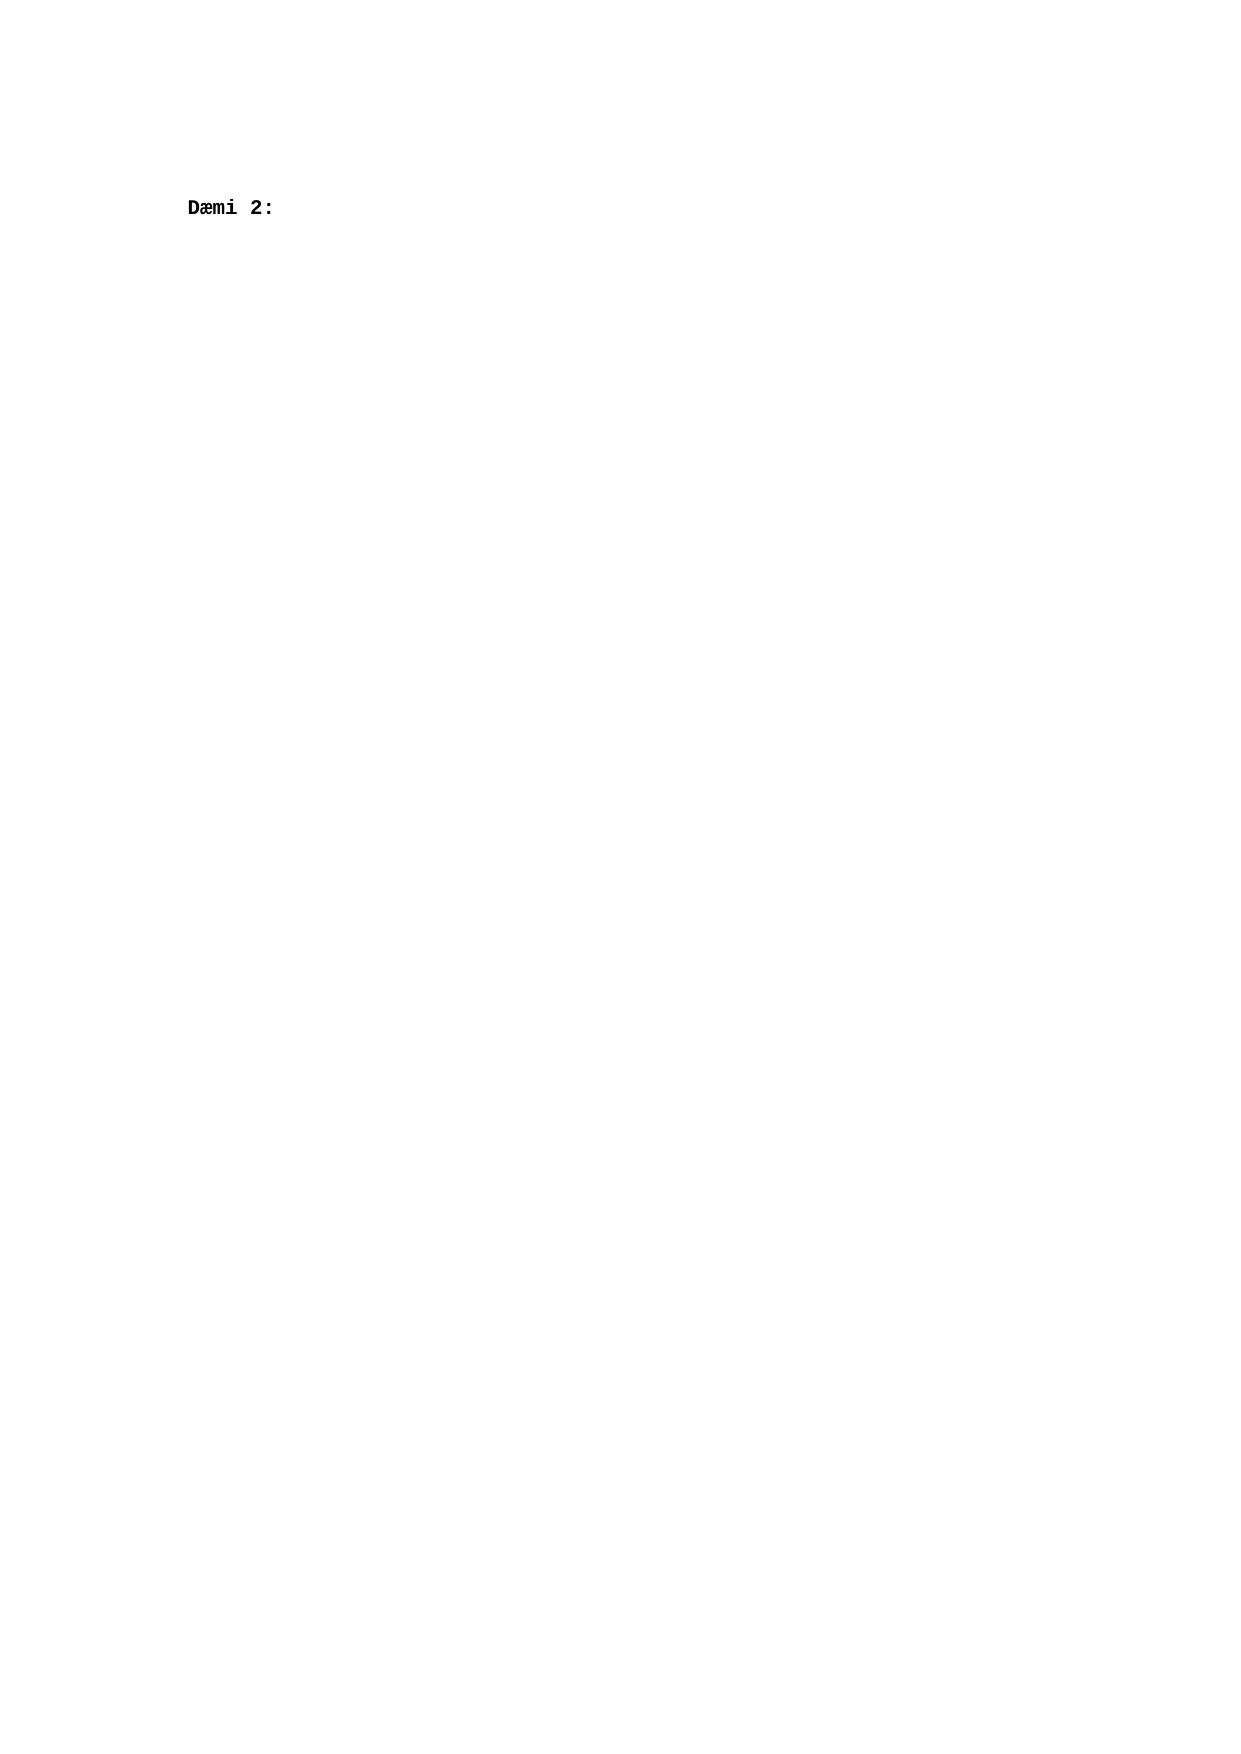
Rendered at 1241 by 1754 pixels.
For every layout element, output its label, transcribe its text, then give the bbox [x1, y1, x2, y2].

text Dæmi 2: [187, 197, 1053, 221]
